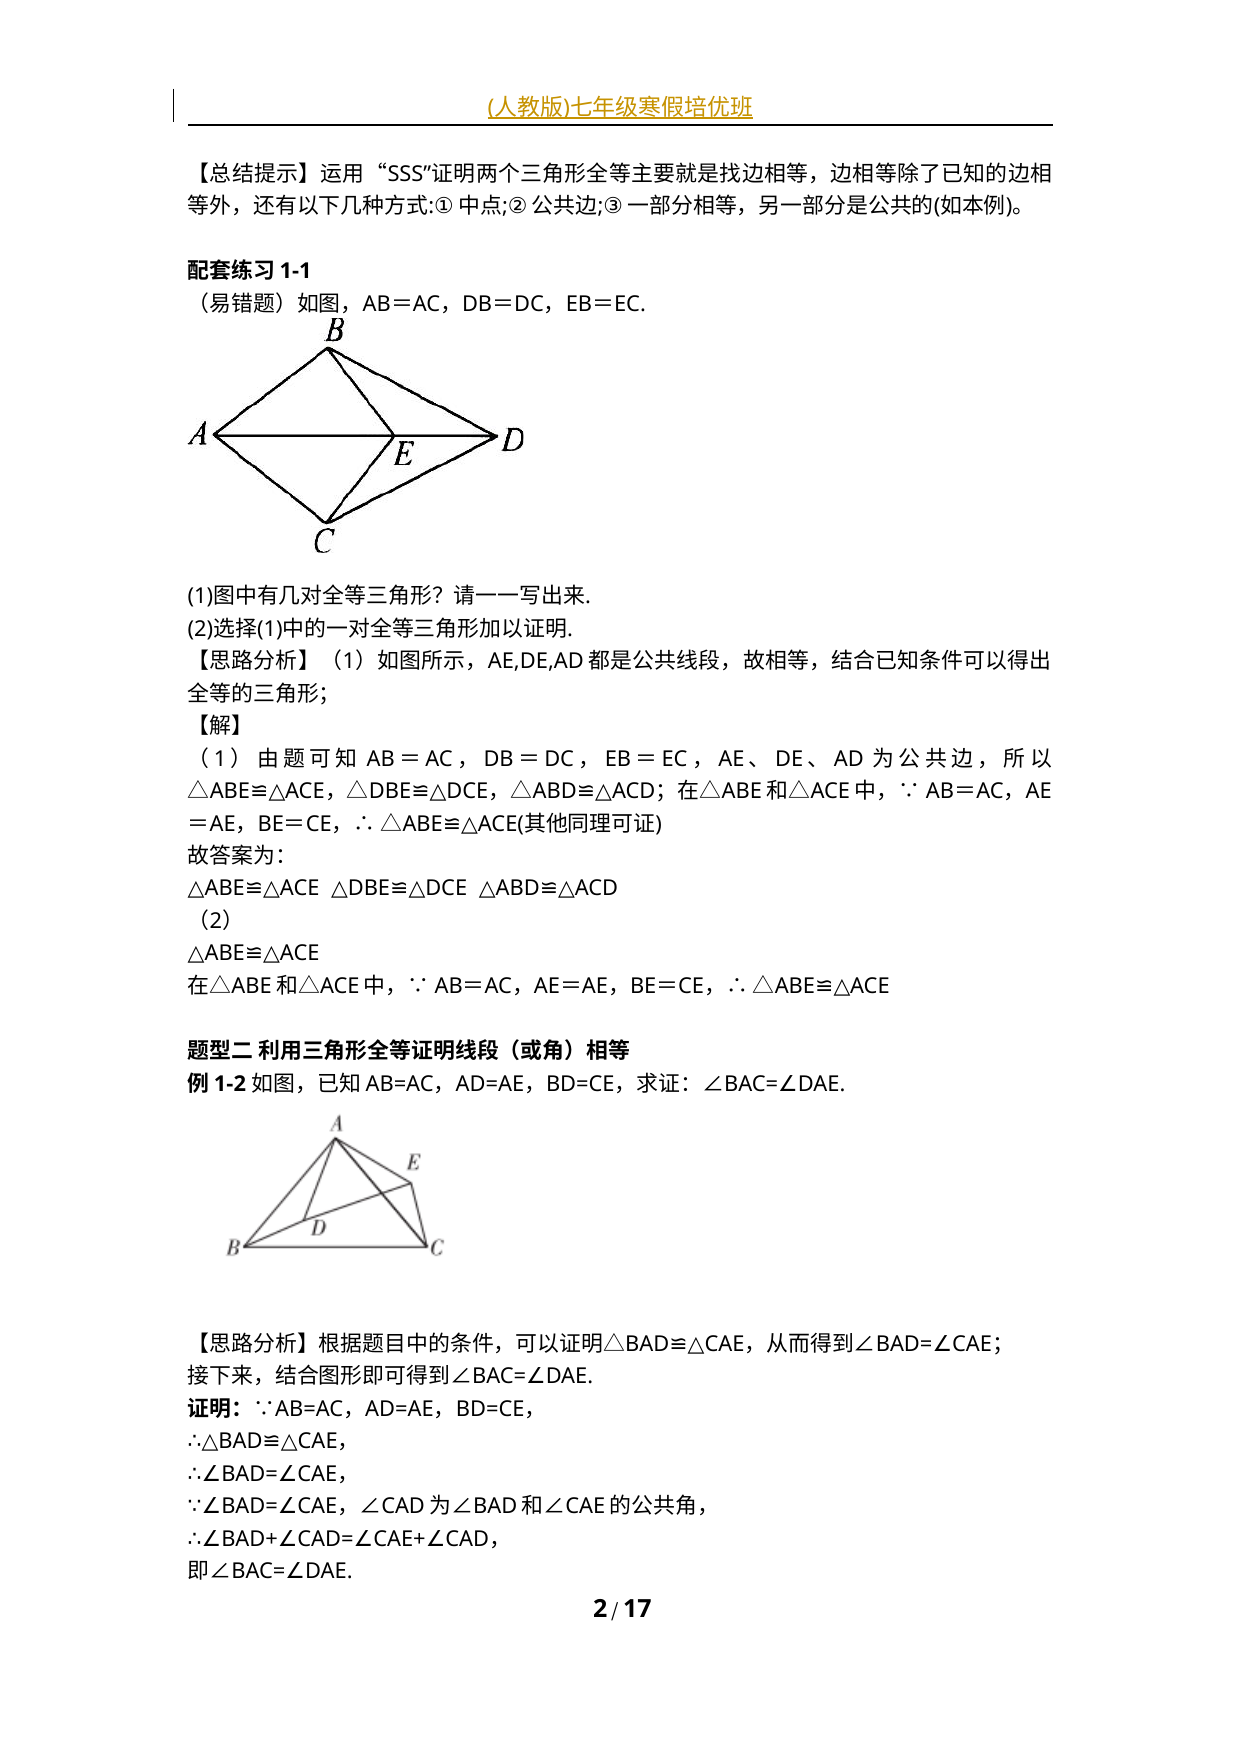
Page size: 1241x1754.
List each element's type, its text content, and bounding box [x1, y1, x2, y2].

text 例1-2 如图，已知AB=AC，AD=AE，BD=CE，求证：∠BAC=∠DAE. [187, 1066, 1053, 1098]
text （2） [187, 903, 1053, 936]
text 在△ABE和△ACE中，∵ AB＝AC，AE＝AE，BE＝CE，∴ △ABE≌△ACE [187, 968, 1053, 1001]
text (1)图中有几对全等三角形？请一一写出来. [187, 578, 1053, 611]
text 【总结提示】运用“SSS”证明两个三角形全等主要就是找边相等，边相等除了已知的边相等外，还有以下几种方式:①中点;②公共边;③一部分相等，另一部分是公共的(如本例)。 [187, 156, 1053, 221]
text 【解】 [187, 708, 1053, 741]
text △ABE≌△ACE [187, 936, 1053, 968]
text 接下来，结合图形即可得到∠BAC=∠DAE. [187, 1358, 1053, 1391]
picture [187, 1098, 532, 1272]
text 证明：∵AB=AC，AD=AE，BD=CE， [187, 1391, 1053, 1423]
text 【思路分析】（1）如图所示，AE,DE,AD都是公共线段，故相等，结合已知条件可以得出全等的三角形； [187, 643, 1053, 708]
text 即∠BAC=∠DAE. [187, 1553, 1053, 1586]
text ∴∠BAD=∠CAE， [187, 1456, 1053, 1488]
picture [187, 318, 524, 553]
text （1）由题可知AB＝AC，DB＝DC，EB＝EC，AE、DE、AD为公共边，所以△ABE≌△ACE，△DBE≌△DCE，△ABD≌△ACD；在△ABE和△ACE中，∵ AB＝AC，AE＝AE，BE＝CE，∴ △ABE≌△ACE(其他同理可证) [187, 741, 1053, 838]
text ∴∠BAD+∠CAD=∠CAE+∠CAD， [187, 1521, 1053, 1553]
text （易错题）如图，AB＝AC，DB＝DC，EB＝EC. [187, 286, 1053, 318]
text ∴△BAD≌△CAE， [187, 1423, 1053, 1456]
text 配套练习1-1 [187, 253, 1053, 286]
text ∵∠BAD=∠CAE，∠CAD为∠BAD和∠CAE的公共角， [187, 1488, 1053, 1521]
text 【思路分析】根据题目中的条件，可以证明△BAD≌△CAE，从而得到∠BAD=∠CAE； [187, 1326, 1053, 1358]
text 题型二 利用三角形全等证明线段（或角）相等 [187, 1033, 1053, 1066]
text 故答案为： [187, 838, 1053, 871]
text △ABE≌△ACE △DBE≌△DCE △ABD≌△ACD [187, 871, 1053, 903]
text (2)选择(1)中的一对全等三角形加以证明. [187, 611, 1053, 643]
